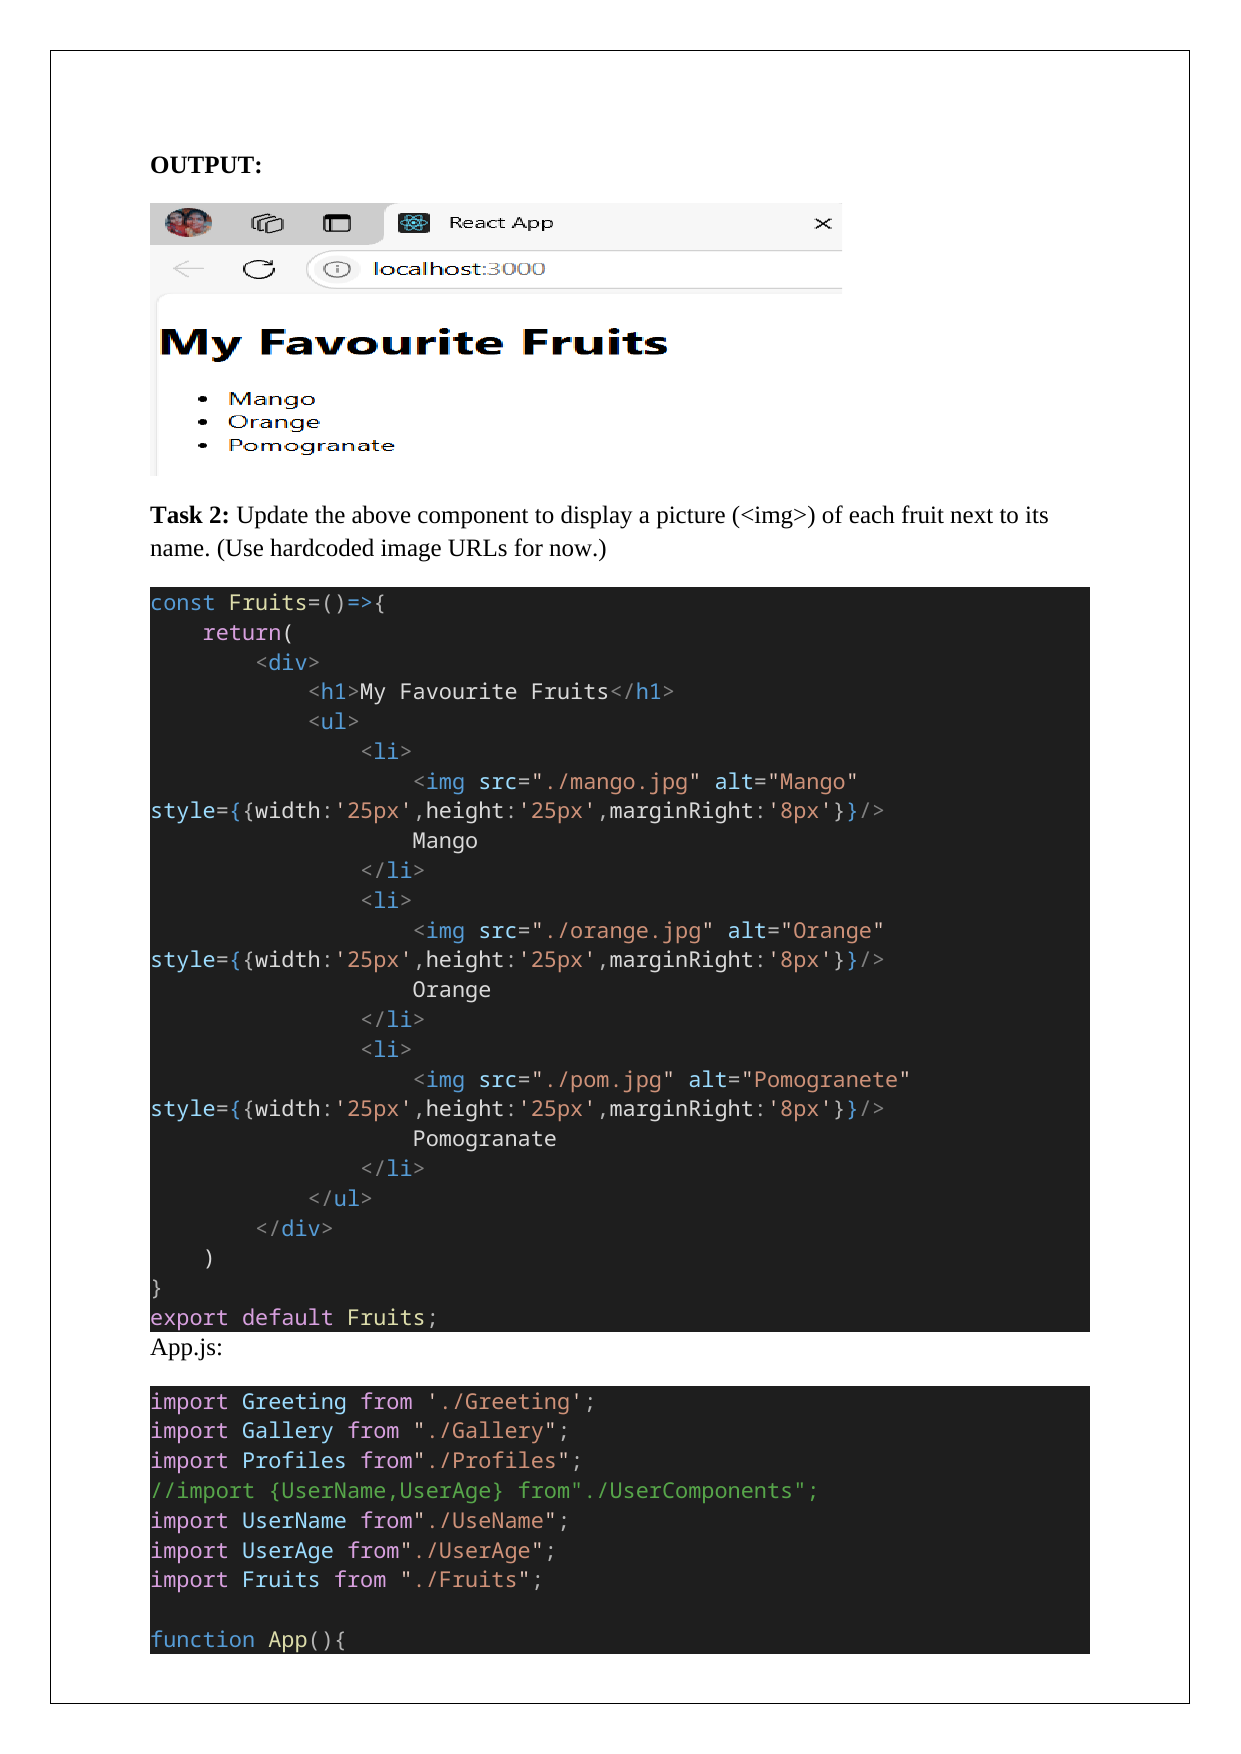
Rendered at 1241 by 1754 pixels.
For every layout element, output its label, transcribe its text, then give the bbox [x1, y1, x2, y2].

text function App(){ [150, 1624, 1090, 1654]
text import Fruits from "./Fruits"; [150, 1564, 1090, 1594]
text ) [150, 1242, 1090, 1272]
text <img src="./orange.jpg" alt="Orange" style={{width:'25px',height:'25px',marginRight:'8px'}}/> [150, 915, 1090, 974]
picture [150, 203, 843, 476]
text <li> [150, 885, 1090, 915]
text Mango [150, 825, 1090, 855]
text <div> [150, 647, 1090, 676]
text import Profiles from"./Profiles"; [150, 1445, 1090, 1475]
text import Gallery from "./Gallery"; [150, 1415, 1090, 1445]
text <li> [150, 1034, 1090, 1064]
text return( [150, 617, 1090, 647]
text <li> [150, 736, 1090, 766]
text import UserName from"./UseName"; [150, 1505, 1090, 1534]
text Task 2: Update the above component to display a picture (<img>) of each fruit next to its name. (Use hardcoded image URLs for now.) [150, 500, 1090, 562]
text </li> [150, 855, 1090, 885]
text <img src="./mango.jpg" alt="Mango" style={{width:'25px',height:'25px',marginRight:'8px'}}/> [150, 766, 1090, 825]
text <img src="./pom.jpg" alt="Pomogranete" style={{width:'25px',height:'25px',marginRight:'8px'}}/> [150, 1064, 1090, 1123]
text </div> [150, 1213, 1090, 1242]
text </li> [150, 1153, 1090, 1183]
text } [150, 1272, 1090, 1302]
text import Greeting from './Greeting'; [150, 1386, 1090, 1415]
text </ul> [150, 1183, 1090, 1213]
text App.js: [150, 1332, 1090, 1361]
text OUTPUT: [150, 150, 1090, 179]
text import UserAge from"./UserAge"; [150, 1534, 1090, 1564]
text <ul> [150, 706, 1090, 736]
text //import {UserName,UserAge} from"./UserComponents"; [150, 1475, 1090, 1505]
text Pomogranate [150, 1123, 1090, 1153]
text </li> [150, 1004, 1090, 1034]
text const Fruits=()=>{ [150, 587, 1090, 617]
text Orange [150, 974, 1090, 1004]
text <h1>My Favourite Fruits</h1> [150, 676, 1090, 706]
text export default Fruits; [150, 1302, 1090, 1332]
